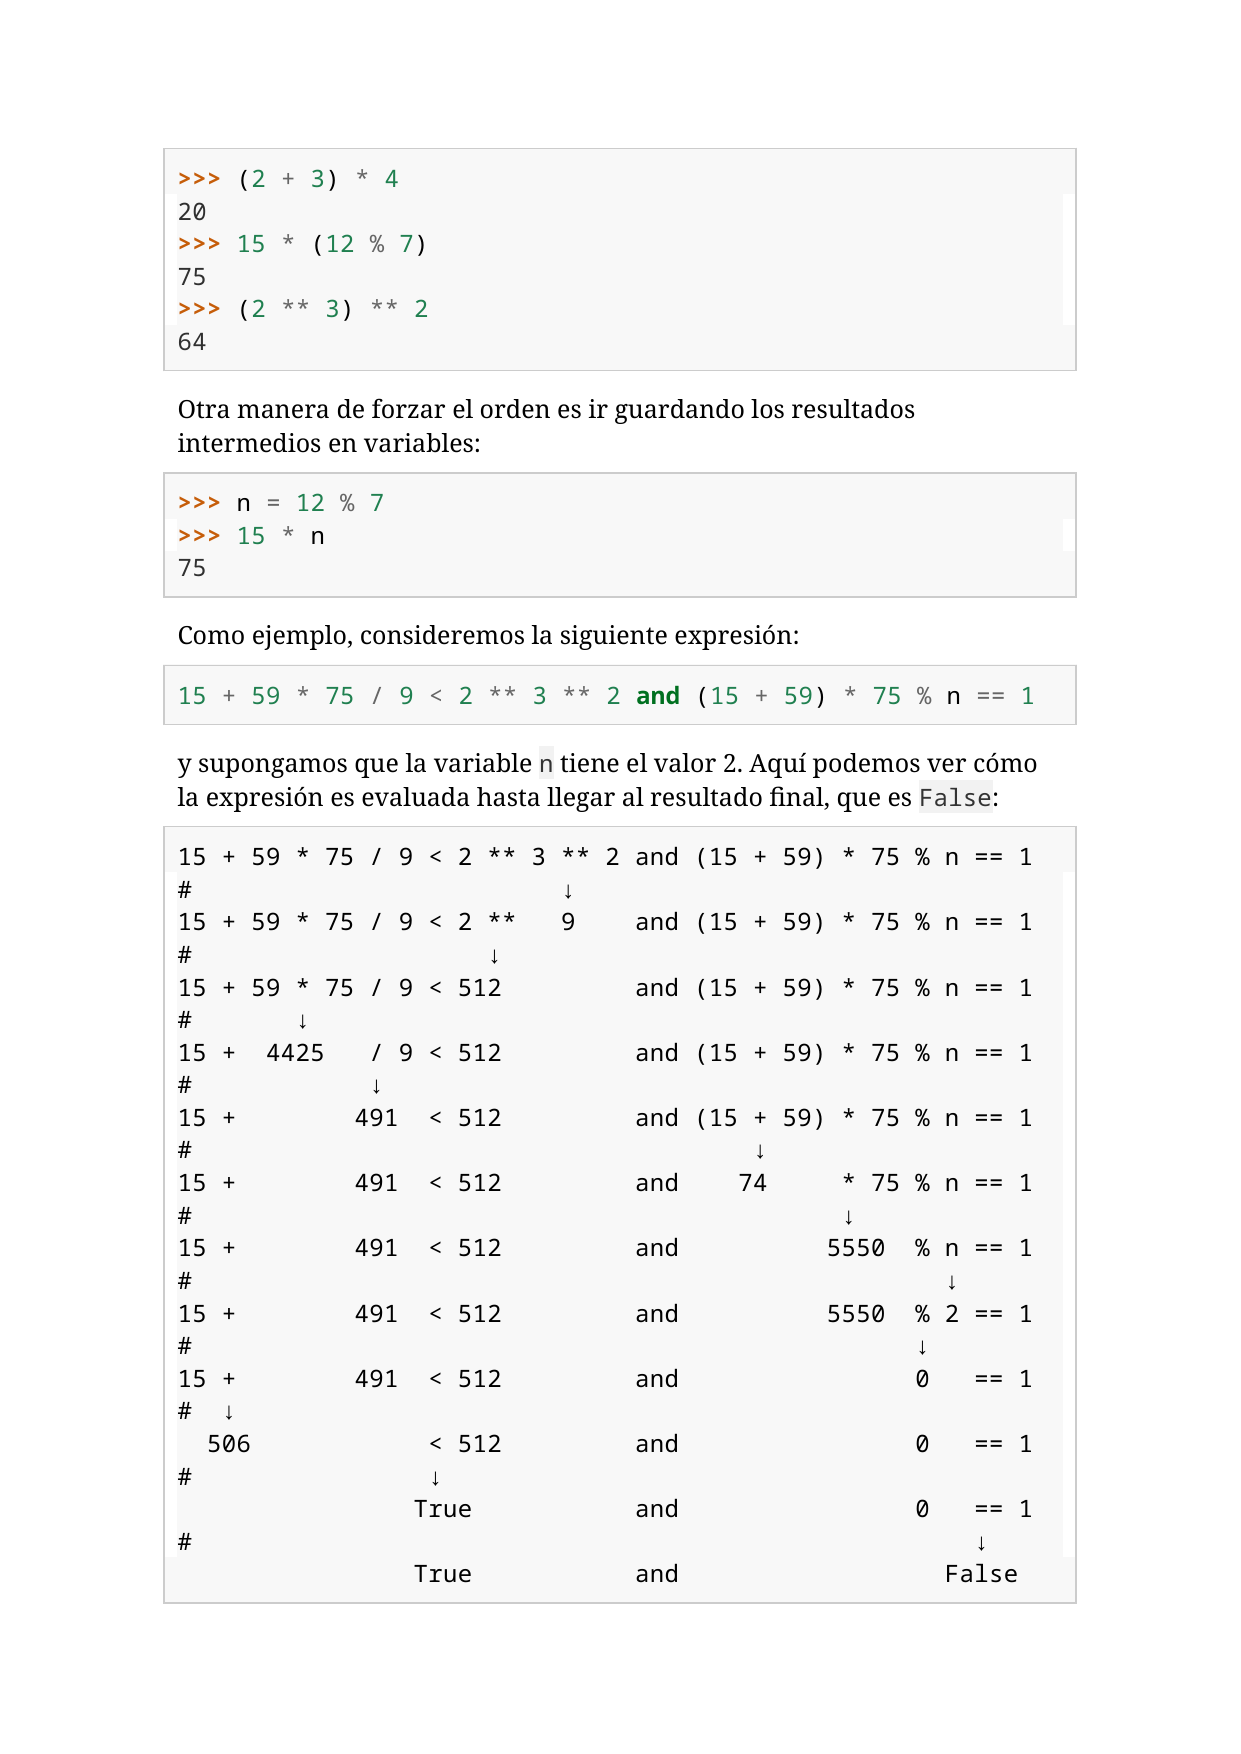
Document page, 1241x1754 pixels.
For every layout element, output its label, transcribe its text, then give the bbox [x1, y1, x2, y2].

text # ↓ [177, 1329, 1063, 1362]
text True and False [165, 1543, 1075, 1602]
text 15 + 491 < 512 and 74 * 75 % n == 1 [177, 1166, 1063, 1198]
text 506 < 512 and 0 == 1 [177, 1427, 1063, 1459]
text # ↓ [177, 1068, 1063, 1101]
text # ↓ [177, 1524, 1063, 1543]
text # ↓ [177, 1198, 1063, 1231]
text >>> (2 + 3) * 4 [165, 149, 1075, 194]
text # ↓ [177, 938, 1063, 970]
text y supongamos que la variable n tiene el valor 2. Aquí podemos ver cómo la expresión es evaluada hasta llegar al resultado final, que es False: [177, 745, 1063, 813]
text 15 + 491 < 512 and (15 + 59) * 75 % n == 1 [177, 1101, 1063, 1133]
text 15 + 491 < 512 and 5550 % n == 1 [177, 1231, 1063, 1264]
text # ↓ [177, 872, 1063, 905]
text >>> n = 12 % 7 [165, 474, 1075, 519]
text Como ejemplo, consideremos la siguiente expresión: [177, 618, 1063, 652]
text True and 0 == 1 [177, 1492, 1063, 1524]
text 75 [165, 537, 1075, 596]
text 15 + 59 * 75 / 9 < 2 ** 9 and (15 + 59) * 75 % n == 1 [177, 905, 1063, 938]
text 15 + 59 * 75 / 9 < 2 ** 3 ** 2 and (15 + 59) * 75 % n == 1 [165, 827, 1075, 872]
text 15 + 491 < 512 and 5550 % 2 == 1 [177, 1296, 1063, 1329]
text 15 + 59 * 75 / 9 < 512 and (15 + 59) * 75 % n == 1 [177, 970, 1063, 1003]
text # ↓ [177, 1264, 1063, 1296]
text # ↓ [177, 1133, 1063, 1166]
text 15 + 4425 / 9 < 512 and (15 + 59) * 75 % n == 1 [177, 1036, 1063, 1068]
text Otra manera de forzar el orden es ir guardando los resultados intermedios en variables: [177, 391, 1063, 459]
text 75 [177, 259, 1063, 292]
text # ↓ [177, 1459, 1063, 1492]
text 64 [165, 311, 1075, 370]
text # ↓ [177, 1394, 1063, 1427]
text 15 + 491 < 512 and 0 == 1 [177, 1362, 1063, 1394]
text 20 [177, 194, 1063, 227]
text >>> (2 ** 3) ** 2 [177, 292, 1063, 311]
text >>> 15 * (12 % 7) [177, 227, 1063, 259]
text # ↓ [177, 1003, 1063, 1036]
text 15 + 59 * 75 / 9 < 2 ** 3 ** 2 and (15 + 59) * 75 % n == 1 [165, 666, 1075, 724]
text >>> 15 * n [177, 519, 1063, 537]
